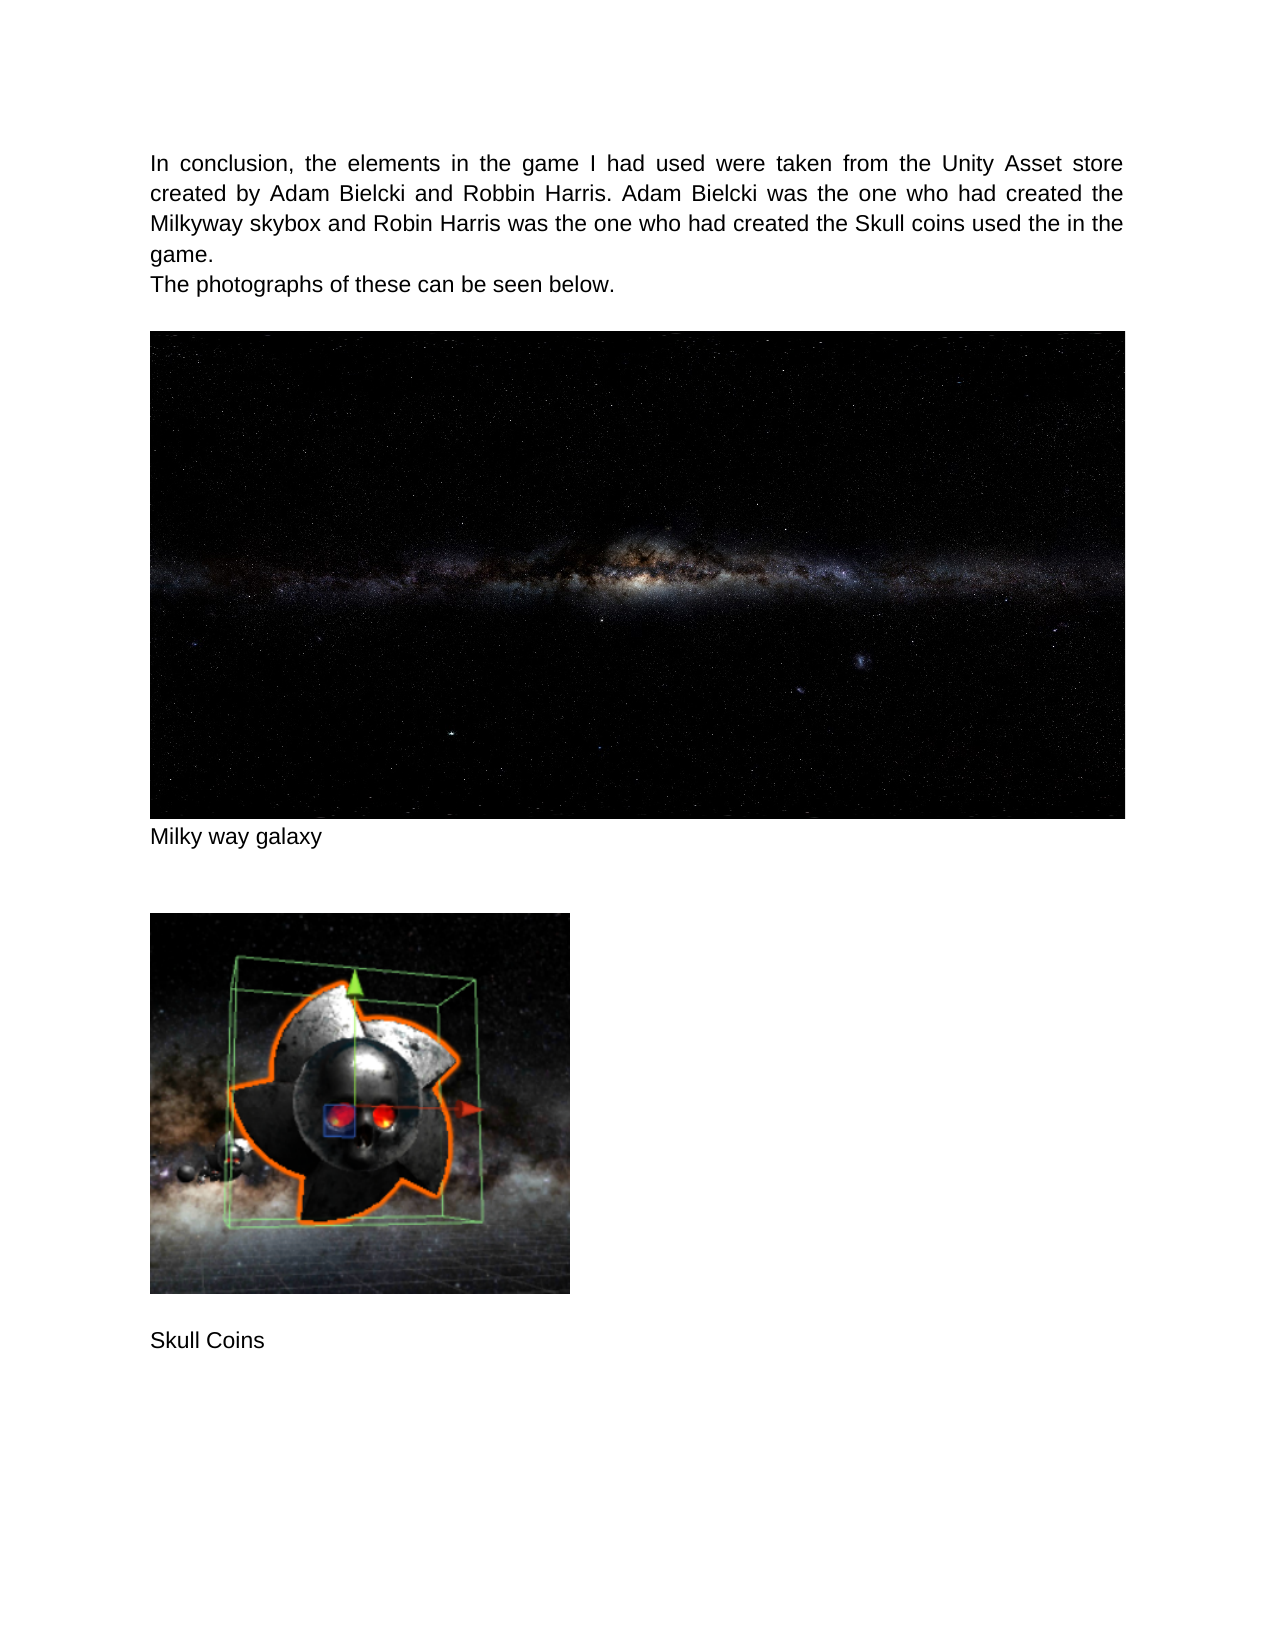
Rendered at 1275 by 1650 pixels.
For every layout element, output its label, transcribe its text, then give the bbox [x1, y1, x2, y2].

picture [150, 331, 1125, 819]
text In conclusion, the elements in the game I had used were taken from the Unity Asset store created by Adam Bielcki and Robbin Harris. Adam Bielcki was the one who had created the Milkyway skybox and Robin Harris was the one who had created the Skull coins used the in the game. [150, 150, 1125, 267]
text Skull Coins [150, 1327, 1125, 1354]
text Milky way galaxy [150, 819, 1125, 849]
picture [150, 913, 570, 1294]
text The photographs of these can be seen below. [150, 271, 1125, 297]
